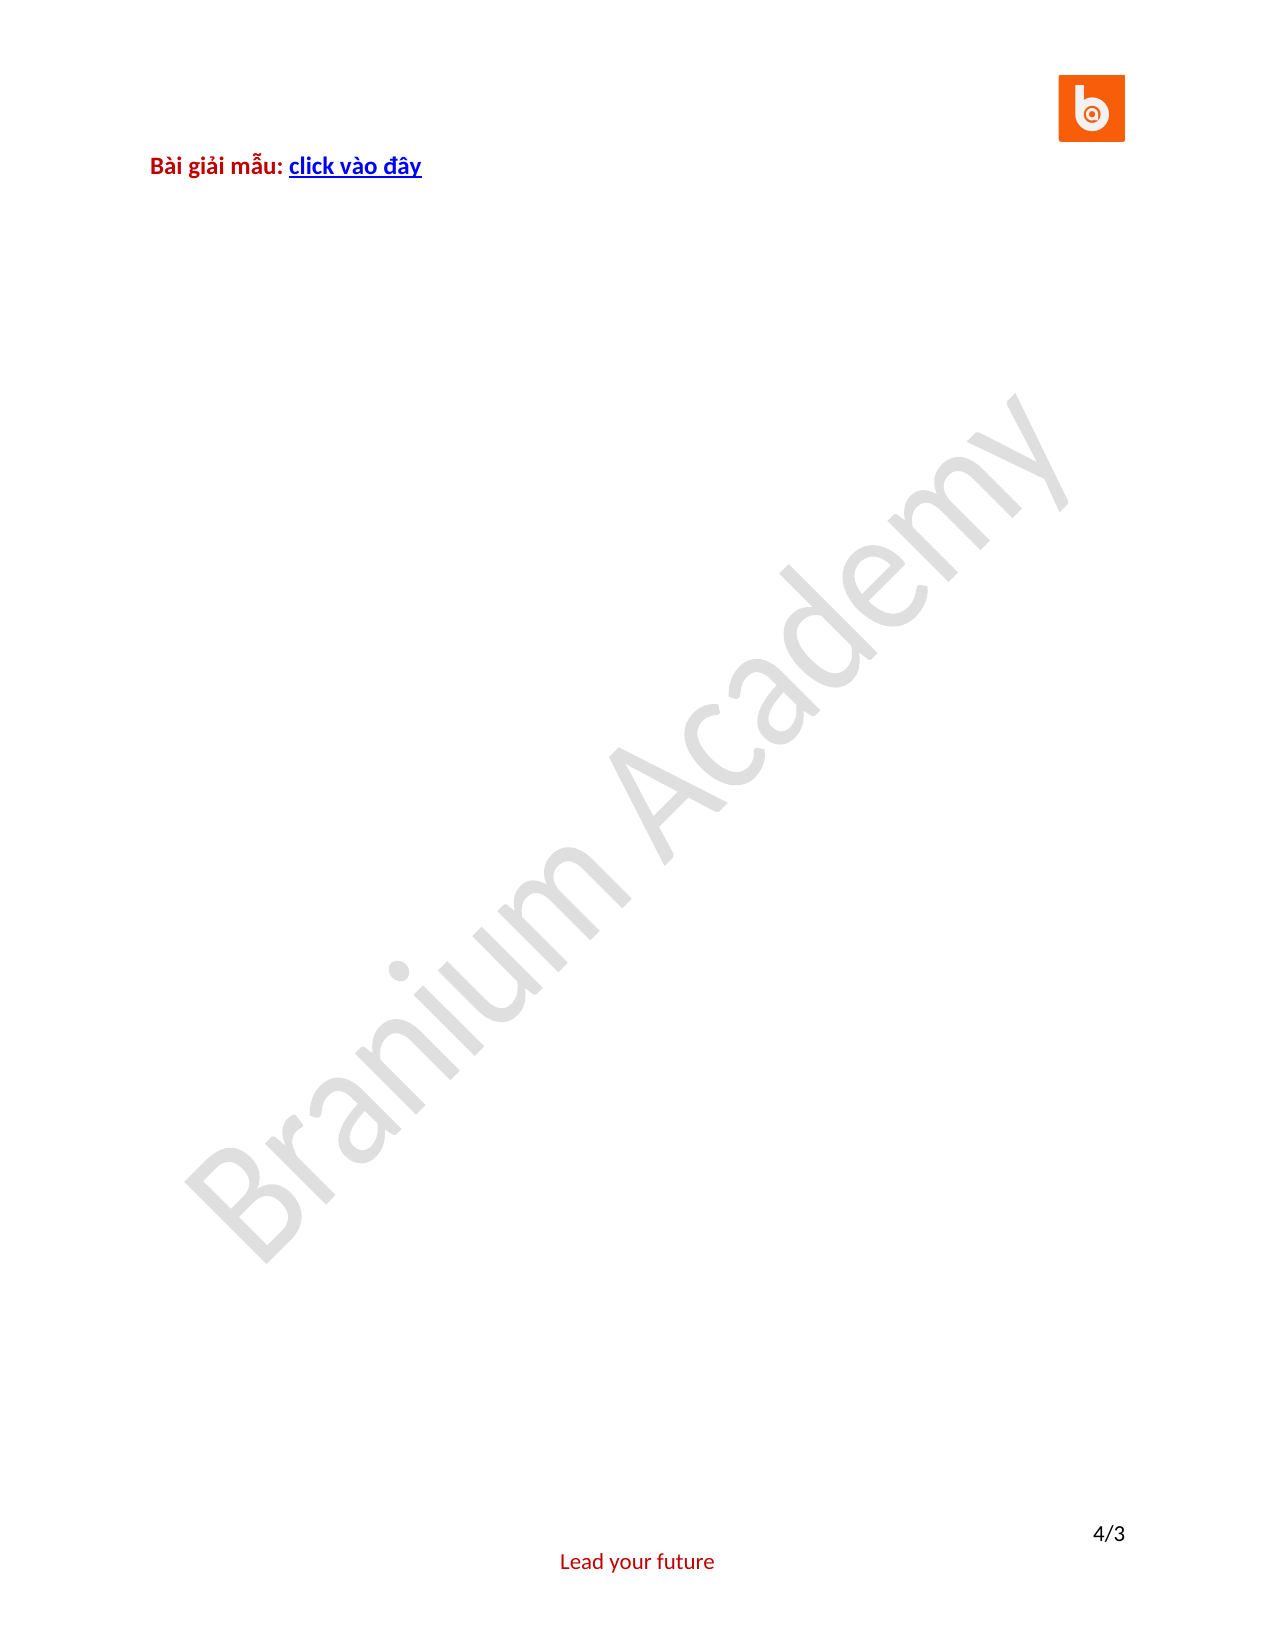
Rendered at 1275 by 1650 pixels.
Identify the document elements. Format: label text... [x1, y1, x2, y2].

text Bài giải mẫu: click vào đây [150, 150, 1125, 181]
picture [1058, 75, 1125, 142]
